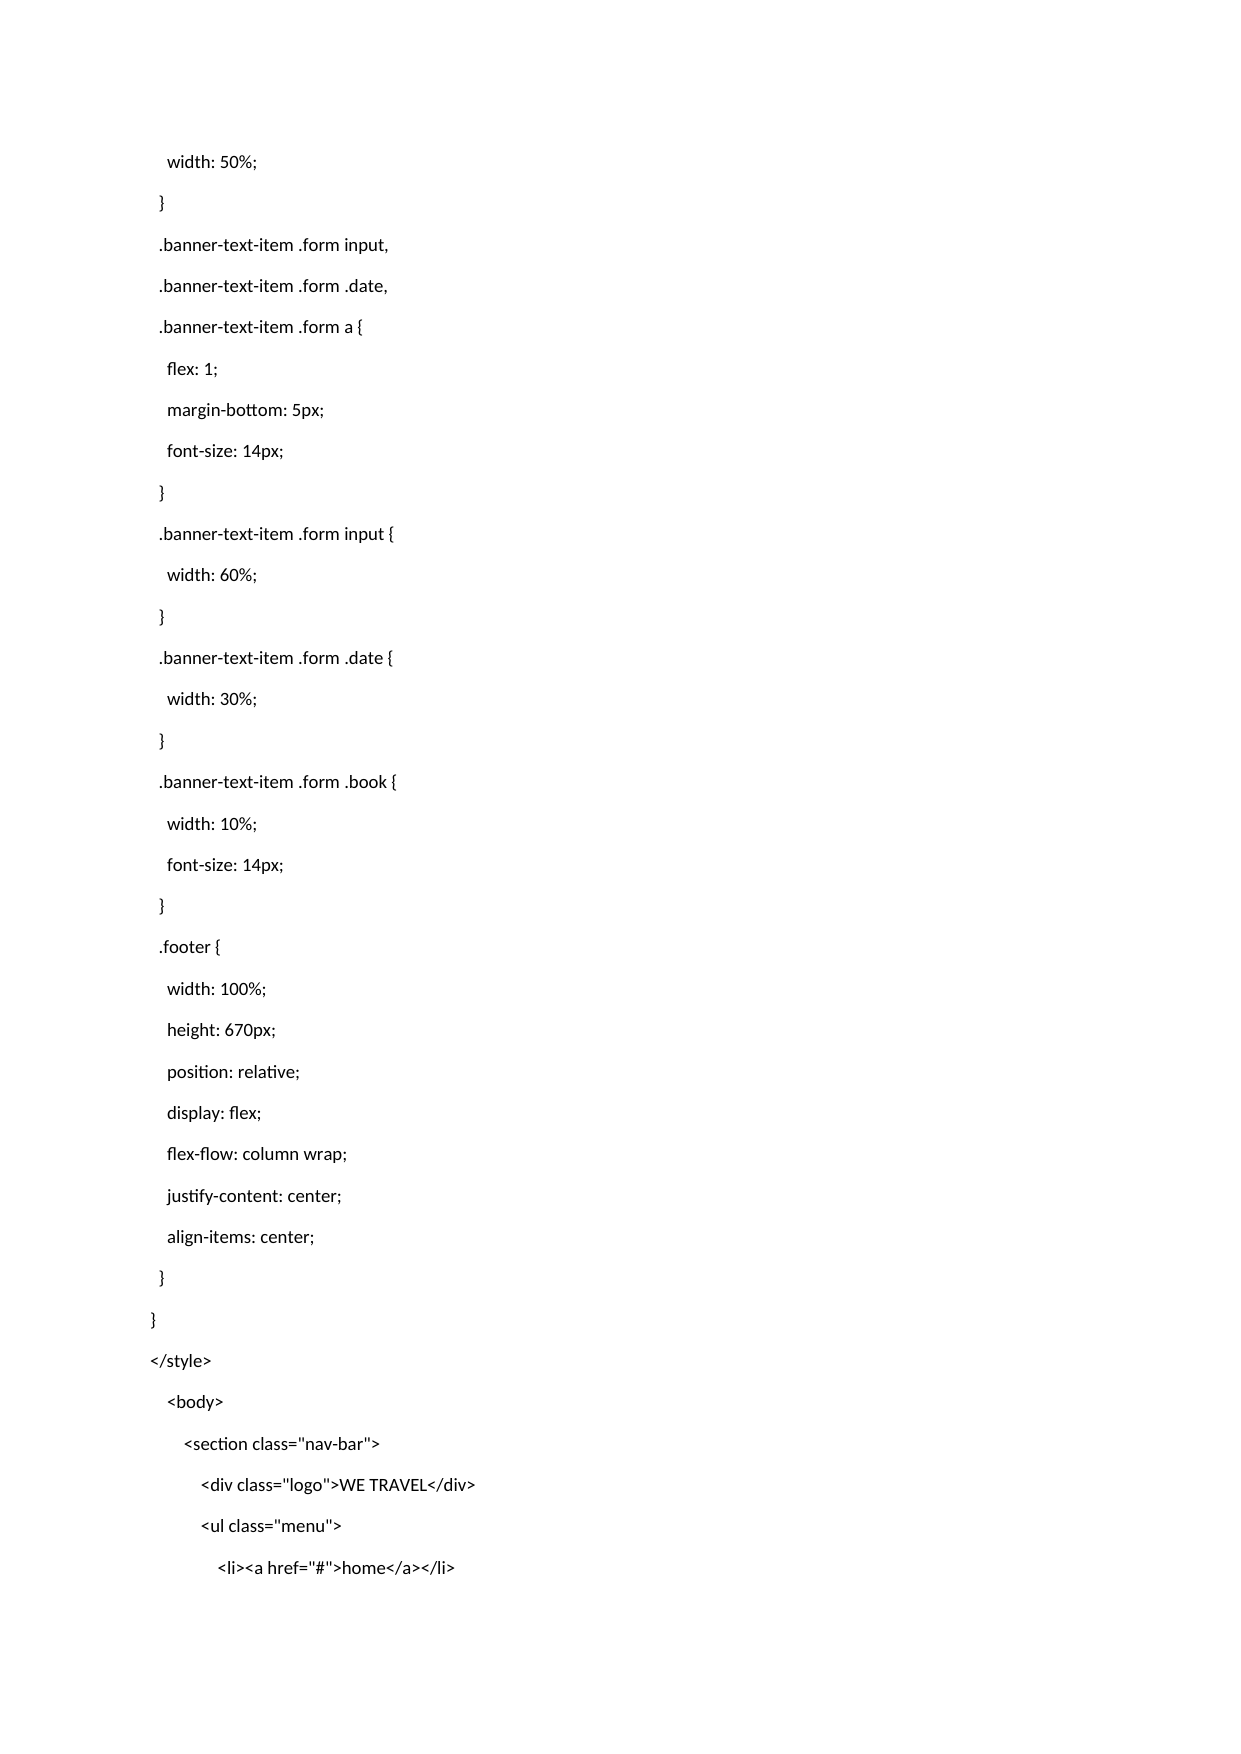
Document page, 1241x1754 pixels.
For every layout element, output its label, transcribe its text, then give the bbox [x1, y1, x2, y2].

text flex-flow: column wrap; [150, 1142, 1090, 1165]
text width: 60%; [150, 563, 1090, 586]
text flex: 1; [150, 357, 1090, 380]
text .footer { [150, 936, 1090, 959]
text .banner-text-item .form .date, [150, 274, 1090, 297]
text font-size: 14px; [150, 439, 1090, 462]
text <li><a href="#">home</a></li> [150, 1556, 1090, 1579]
text .banner-text-item .form .date { [150, 646, 1090, 669]
text } [150, 191, 1090, 214]
text } [150, 1308, 1090, 1331]
text .banner-text-item .form input, [150, 233, 1090, 256]
text </style> [150, 1349, 1090, 1372]
text <ul class="menu"> [150, 1515, 1090, 1538]
text <body> [150, 1391, 1090, 1413]
text justify-content: center; [150, 1184, 1090, 1207]
text } [150, 1267, 1090, 1289]
text } [150, 605, 1090, 628]
text .banner-text-item .form input { [150, 522, 1090, 545]
text <div class="logo">WE TRAVEL</div> [150, 1473, 1090, 1496]
text align-items: center; [150, 1225, 1090, 1248]
text width: 30%; [150, 688, 1090, 711]
text position: relative; [150, 1060, 1090, 1083]
text width: 10%; [150, 812, 1090, 834]
text .banner-text-item .form .book { [150, 770, 1090, 793]
text display: flex; [150, 1101, 1090, 1124]
text width: 100%; [150, 977, 1090, 1000]
text margin-bottom: 5px; [150, 398, 1090, 421]
text .banner-text-item .form a { [150, 315, 1090, 338]
text width: 50%; [150, 150, 1090, 173]
text font-size: 14px; [150, 853, 1090, 876]
text } [150, 729, 1090, 752]
text } [150, 481, 1090, 504]
text } [150, 894, 1090, 917]
text height: 670px; [150, 1018, 1090, 1041]
text <section class="nav-bar"> [150, 1432, 1090, 1455]
